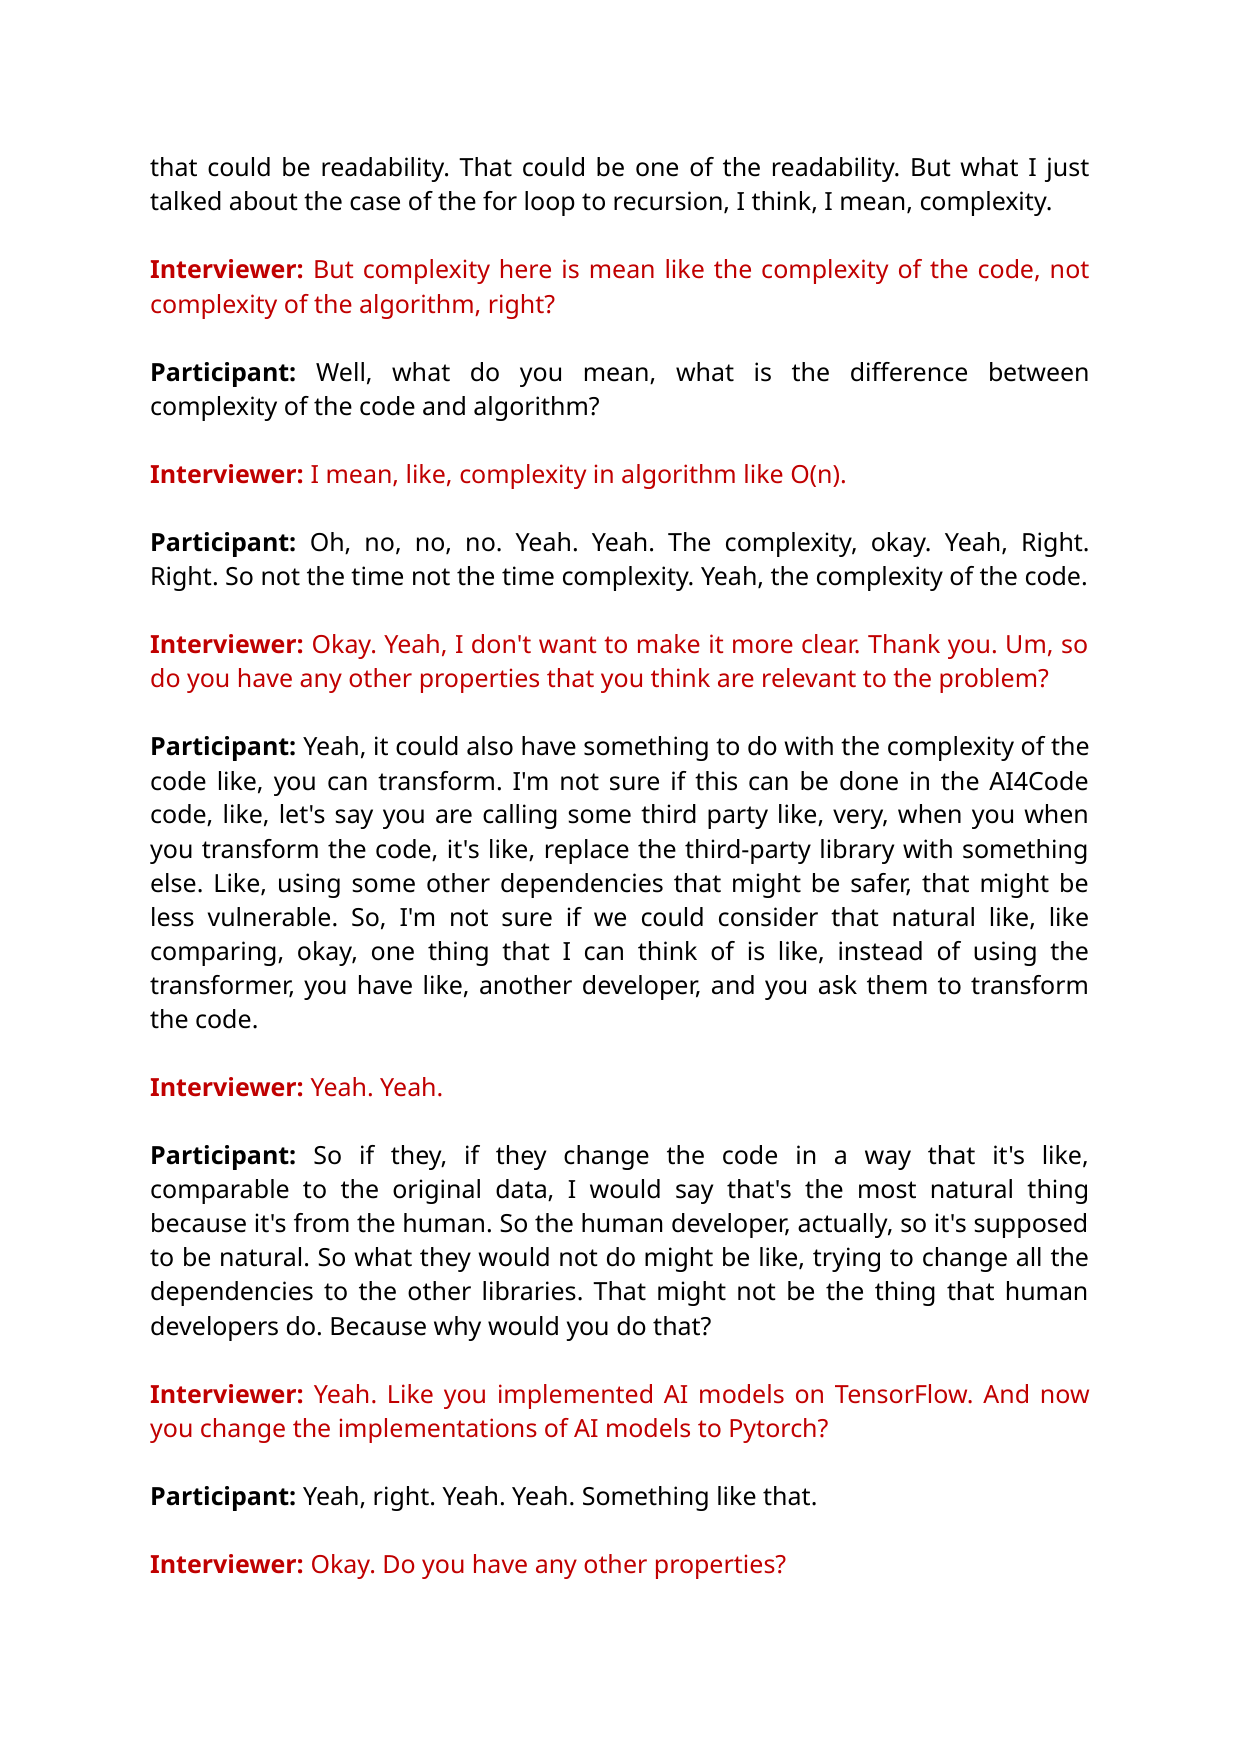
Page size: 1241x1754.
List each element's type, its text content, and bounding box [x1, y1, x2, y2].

text Participant: Yeah, right. Yeah. Yeah. Something like that. [150, 1478, 1090, 1512]
text Participant: Oh, no, no, no. Yeah. Yeah. The complexity, okay. Yeah, Right. Right. So not the time not the time complexity. Yeah, the complexity of the code. [150, 525, 1090, 593]
text Participant: Yeah, it could also have something to do with the complexity of the code like, you can transform. I'm not sure if this can be done in the AI4Code code, like, let's say you are calling some third party like, very, when you when you transform the code, it's like, replace the third-party library with something else. Like, using some other dependencies that might be safer, that might be less vulnerable. So, I'm not sure if we could consider that natural like, like comparing, okay, one thing that I can think of is like, instead of using the transformer, you have like, another developer, and you ask them to transform the code. [150, 729, 1090, 1036]
text Participant: So if they, if they change the code in a way that it's like, comparable to the original data, I would say that's the most natural thing because it's from the human. So the human developer, actually, so it's supposed to be natural. So what they would not do might be like, trying to change all the dependencies to the other libraries. That might not be the thing that human developers do. Because why would you do that? [150, 1138, 1090, 1342]
text Interviewer: Okay. Yeah, I don't want to make it more clear. Thank you. Um, so do you have any other properties that you think are relevant to the problem? [150, 627, 1090, 695]
text Interviewer: But complexity here is mean like the complexity of the code, not complexity of the algorithm, right? [150, 252, 1090, 320]
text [150, 150, 1090, 218]
text Interviewer: Okay. Do you have any other properties? [150, 1547, 1090, 1581]
text Interviewer: Yeah. Yeah. [150, 1070, 1090, 1104]
text Interviewer: Yeah. Like you implemented AI models on TensorFlow. And now you change the implementations of AI models to Pytorch? [150, 1376, 1090, 1444]
text Participant: Well, what do you mean, what is the difference between complexity of the code and algorithm? [150, 354, 1090, 422]
text Interviewer: I mean, like, complexity in algorithm like O(n). [150, 457, 1090, 491]
